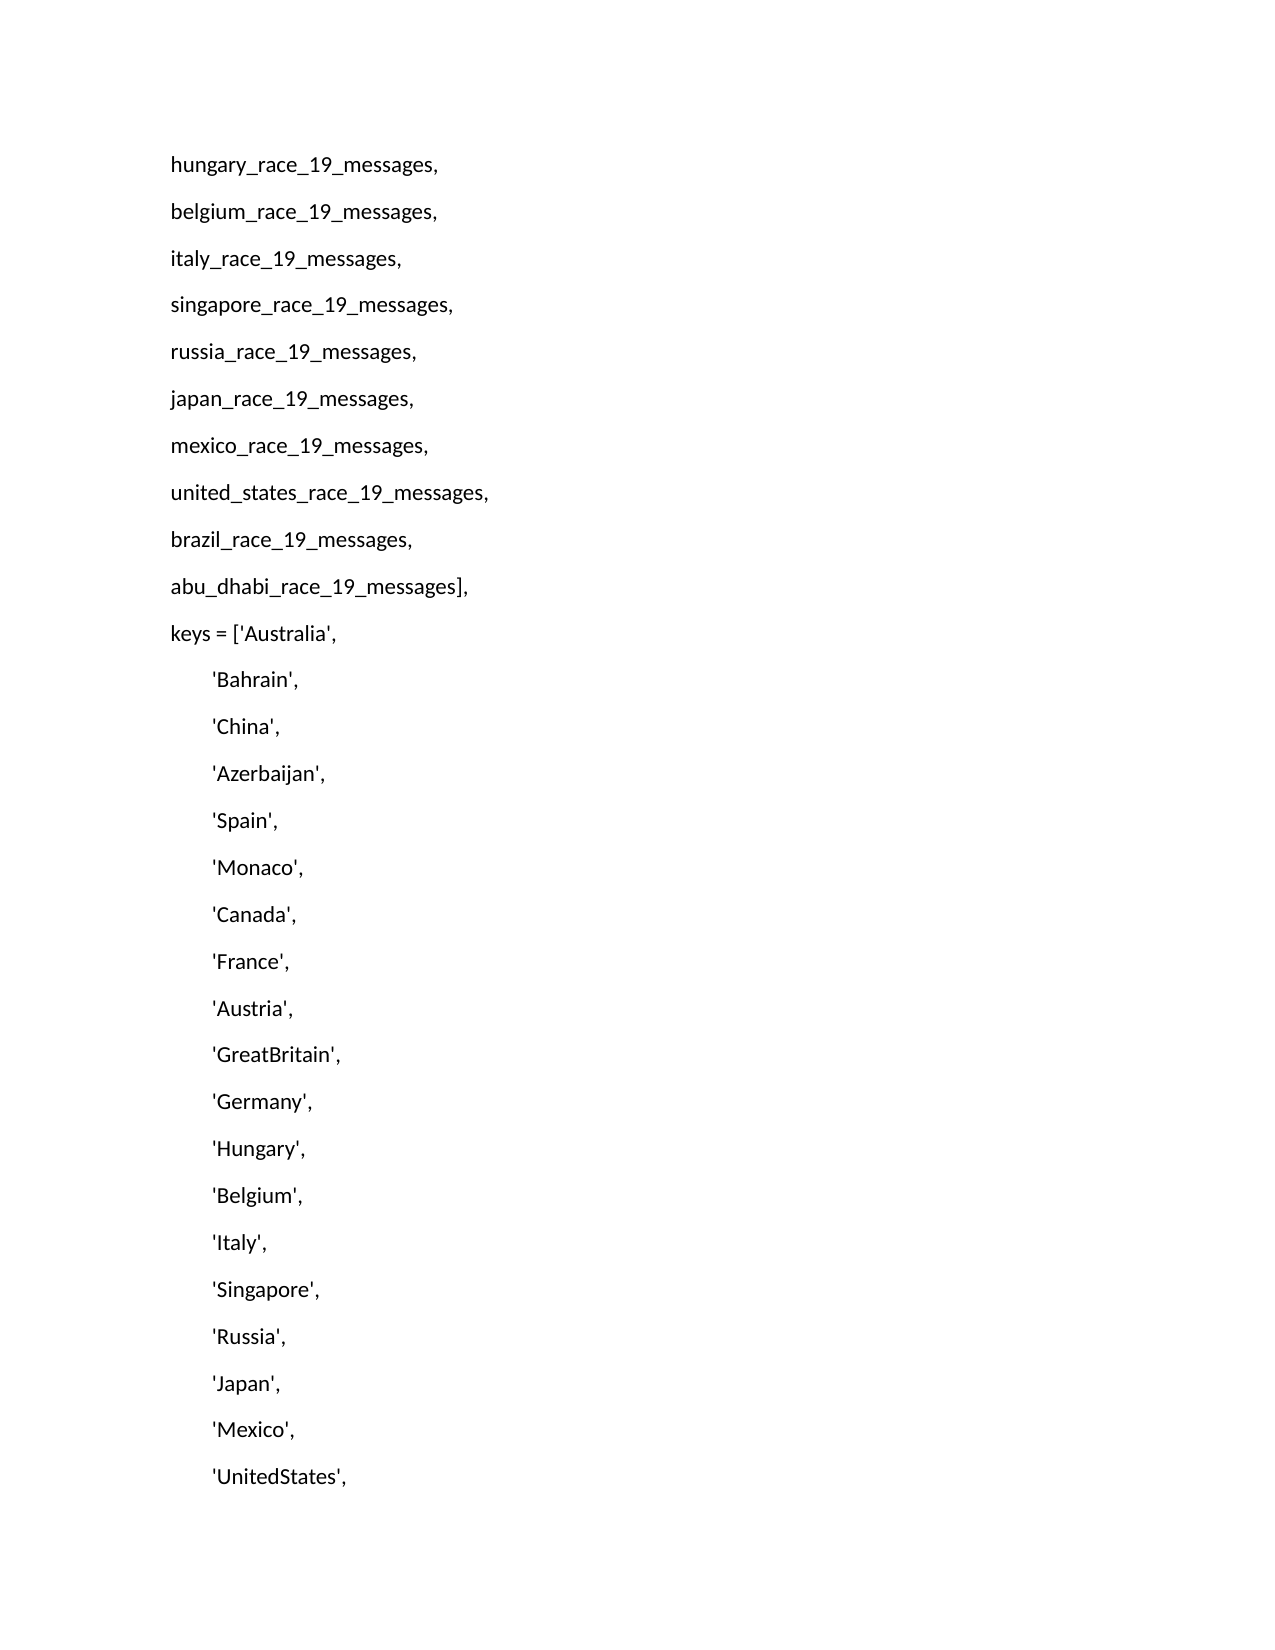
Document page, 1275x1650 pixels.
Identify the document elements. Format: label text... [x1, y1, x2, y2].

text keys = ['Australia', [150, 619, 1125, 647]
text 'Hungary', [150, 1134, 1125, 1162]
text singapore_race_19_messages, [150, 291, 1125, 319]
text 'UnitedStates', [150, 1462, 1125, 1491]
text mexico_race_19_messages, [150, 431, 1125, 459]
text japan_race_19_messages, [150, 384, 1125, 412]
text russia_race_19_messages, [150, 337, 1125, 366]
text 'Spain', [150, 806, 1125, 834]
text 'Russia', [150, 1322, 1125, 1350]
text 'China', [150, 712, 1125, 741]
text united_states_race_19_messages, [150, 478, 1125, 506]
text 'Azerbaijan', [150, 759, 1125, 787]
text 'Canada', [150, 900, 1125, 928]
text 'Singapore', [150, 1275, 1125, 1303]
text 'Bahrain', [150, 666, 1125, 694]
text hungary_race_19_messages, [150, 150, 1125, 178]
text 'Germany', [150, 1087, 1125, 1116]
text 'Monaco', [150, 853, 1125, 881]
text belgium_race_19_messages, [150, 197, 1125, 225]
text 'Japan', [150, 1369, 1125, 1397]
text 'Belgium', [150, 1181, 1125, 1209]
text brazil_race_19_messages, [150, 525, 1125, 553]
text 'Mexico', [150, 1416, 1125, 1444]
text 'France', [150, 947, 1125, 975]
text 'Italy', [150, 1228, 1125, 1256]
text abu_dhabi_race_19_messages], [150, 572, 1125, 600]
text 'GreatBritain', [150, 1041, 1125, 1069]
text 'Austria', [150, 994, 1125, 1022]
text italy_race_19_messages, [150, 244, 1125, 272]
